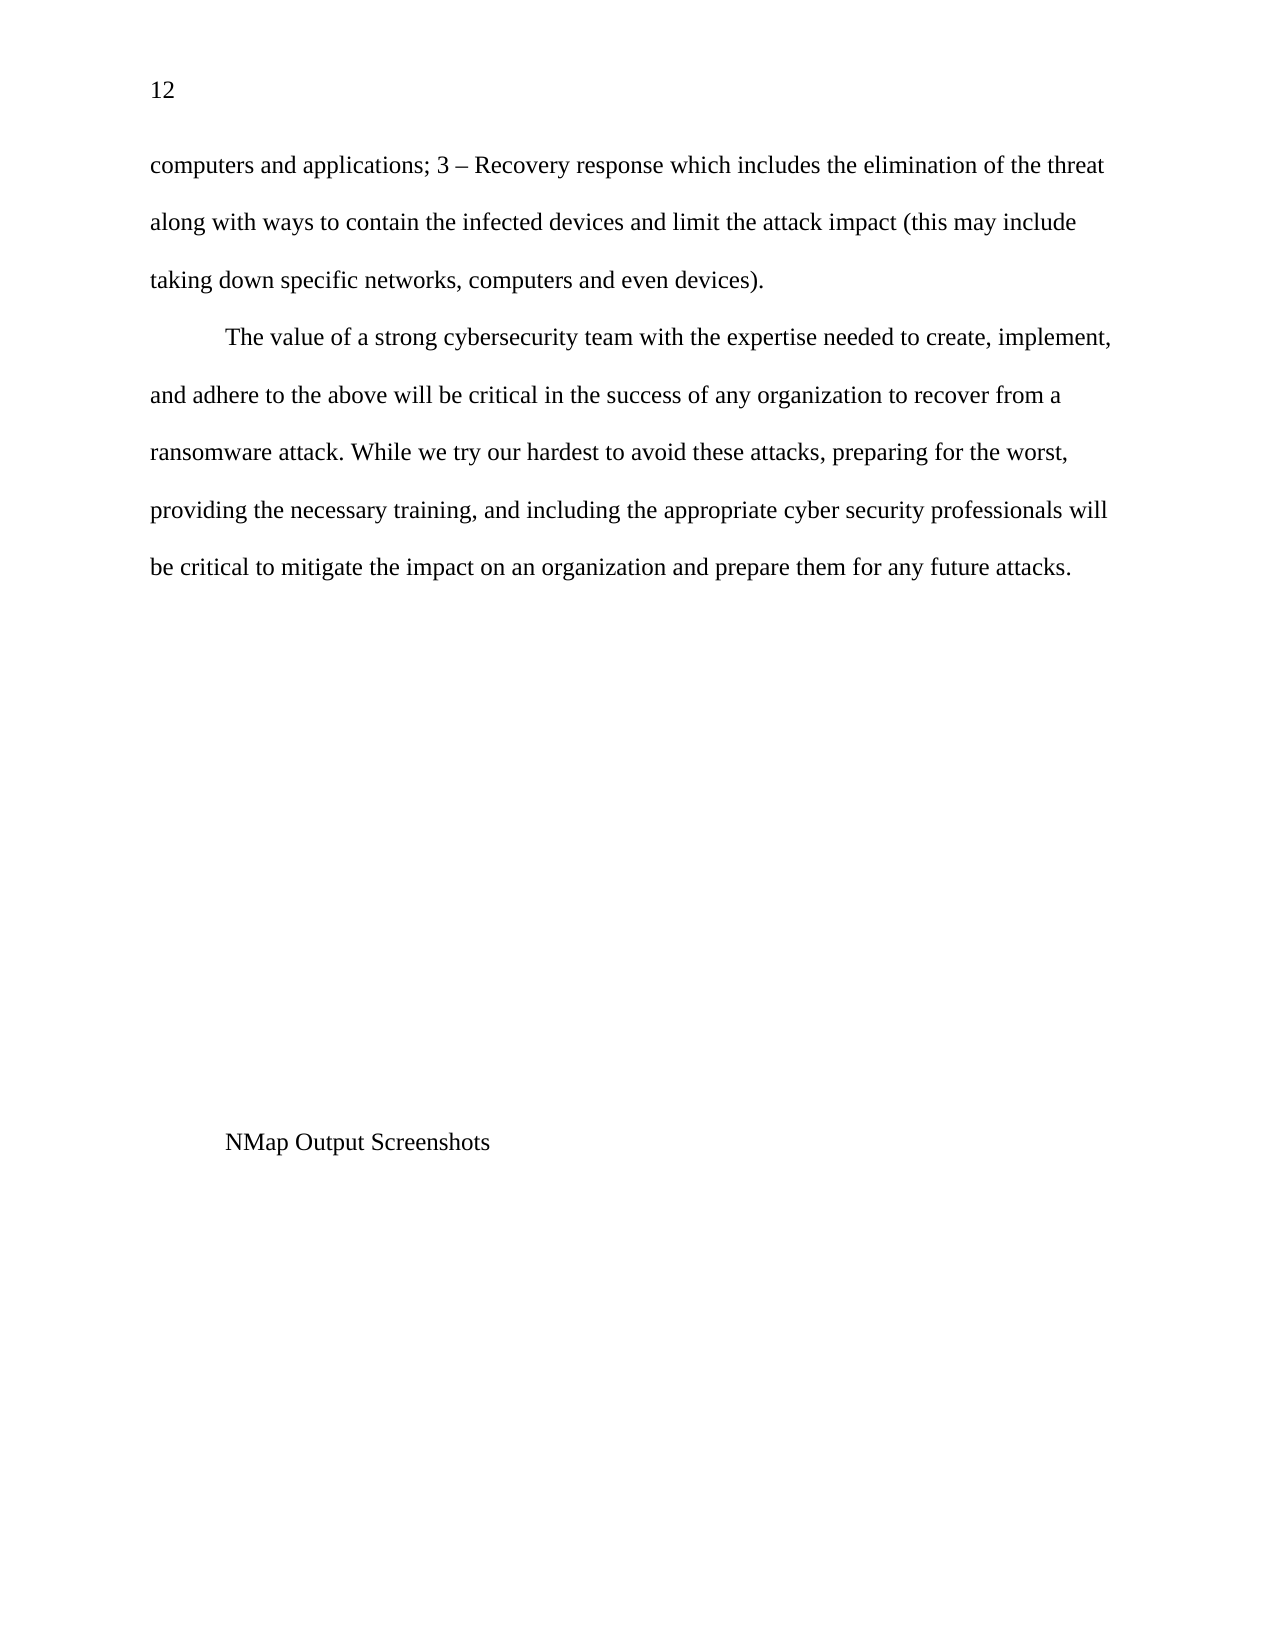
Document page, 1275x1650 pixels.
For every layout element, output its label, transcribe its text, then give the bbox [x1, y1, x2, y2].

text The value of a strong cybersecurity team with the expertise needed to create, implement, and adhere to the above will be critical in the success of any organization to recover from a ransomware attack. While we try our hardest to avoid these attacks, preparing for the worst, providing the necessary training, and including the appropriate cyber security professionals will be critical to mitigate the impact on an organization and prepare them for any future attacks. [150, 322, 1125, 581]
text NMap Output Screenshots [150, 1127, 1125, 1156]
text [150, 150, 1125, 294]
